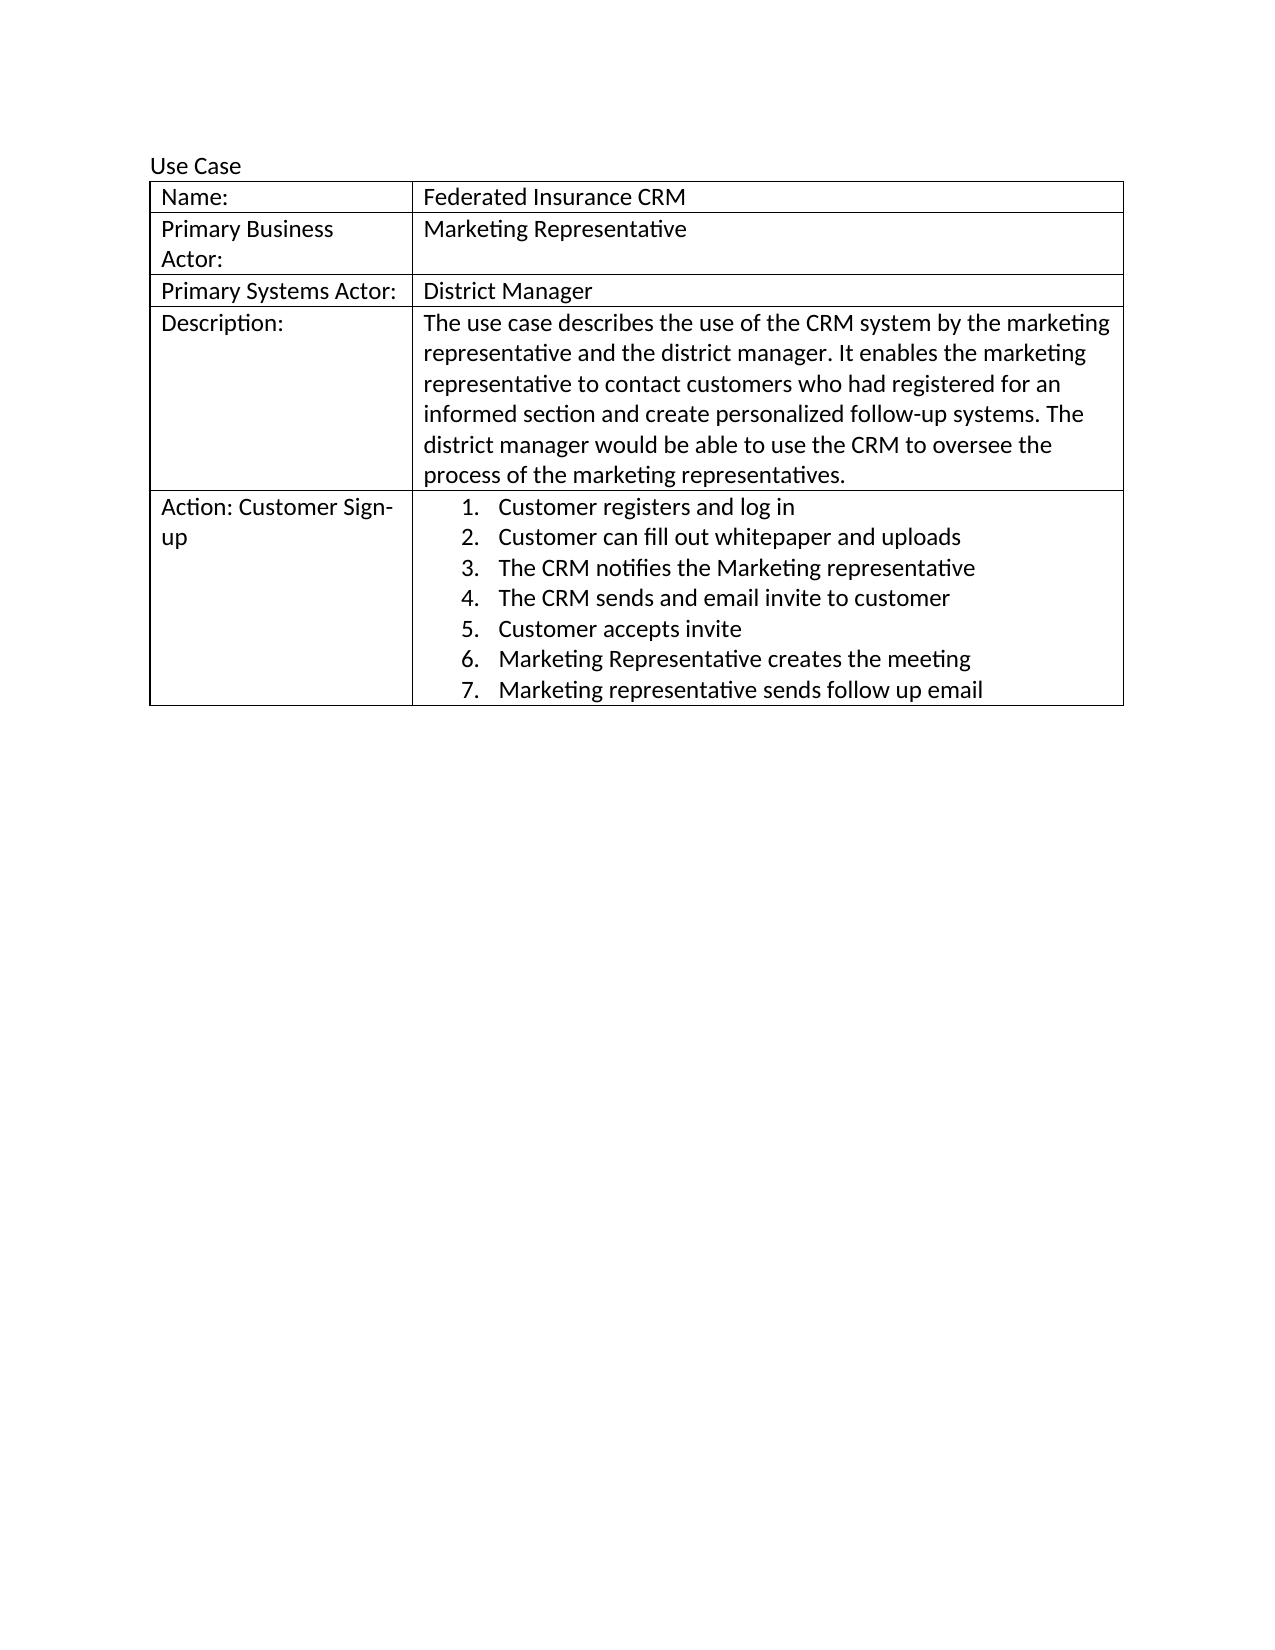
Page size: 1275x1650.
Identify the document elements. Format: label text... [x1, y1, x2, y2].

table_header Federated Insurance CRM [413, 182, 1123, 212]
table_cell Marketing Representative [413, 213, 1123, 274]
table_cell The use case describes the use of the CRM system by the marketing representative and the district manager. It enables the marketing representative to contact customers who had registered for an informed section and create personalized follow-up systems. The district manager would be able to use the CRM to oversee the process of the marketing representatives. [413, 307, 1123, 490]
text Use Case [150, 150, 1125, 181]
table_cell Customer registers and log in Customer can fill out whitepaper and uploads The CRM notifies the Marketing representative The CRM sends and email invite to customer Customer accepts invite Marketing Representative creates the meeting Marketing representative sends follow up email [413, 491, 1123, 704]
table_cell Action: Customer Sign-up [151, 491, 412, 704]
table_cell Primary Business Actor: [151, 213, 412, 274]
table_cell Primary Systems Actor: [151, 275, 412, 306]
table_cell Description: [151, 307, 412, 490]
table_cell District Manager [413, 275, 1123, 306]
table_header Name: [151, 182, 412, 212]
